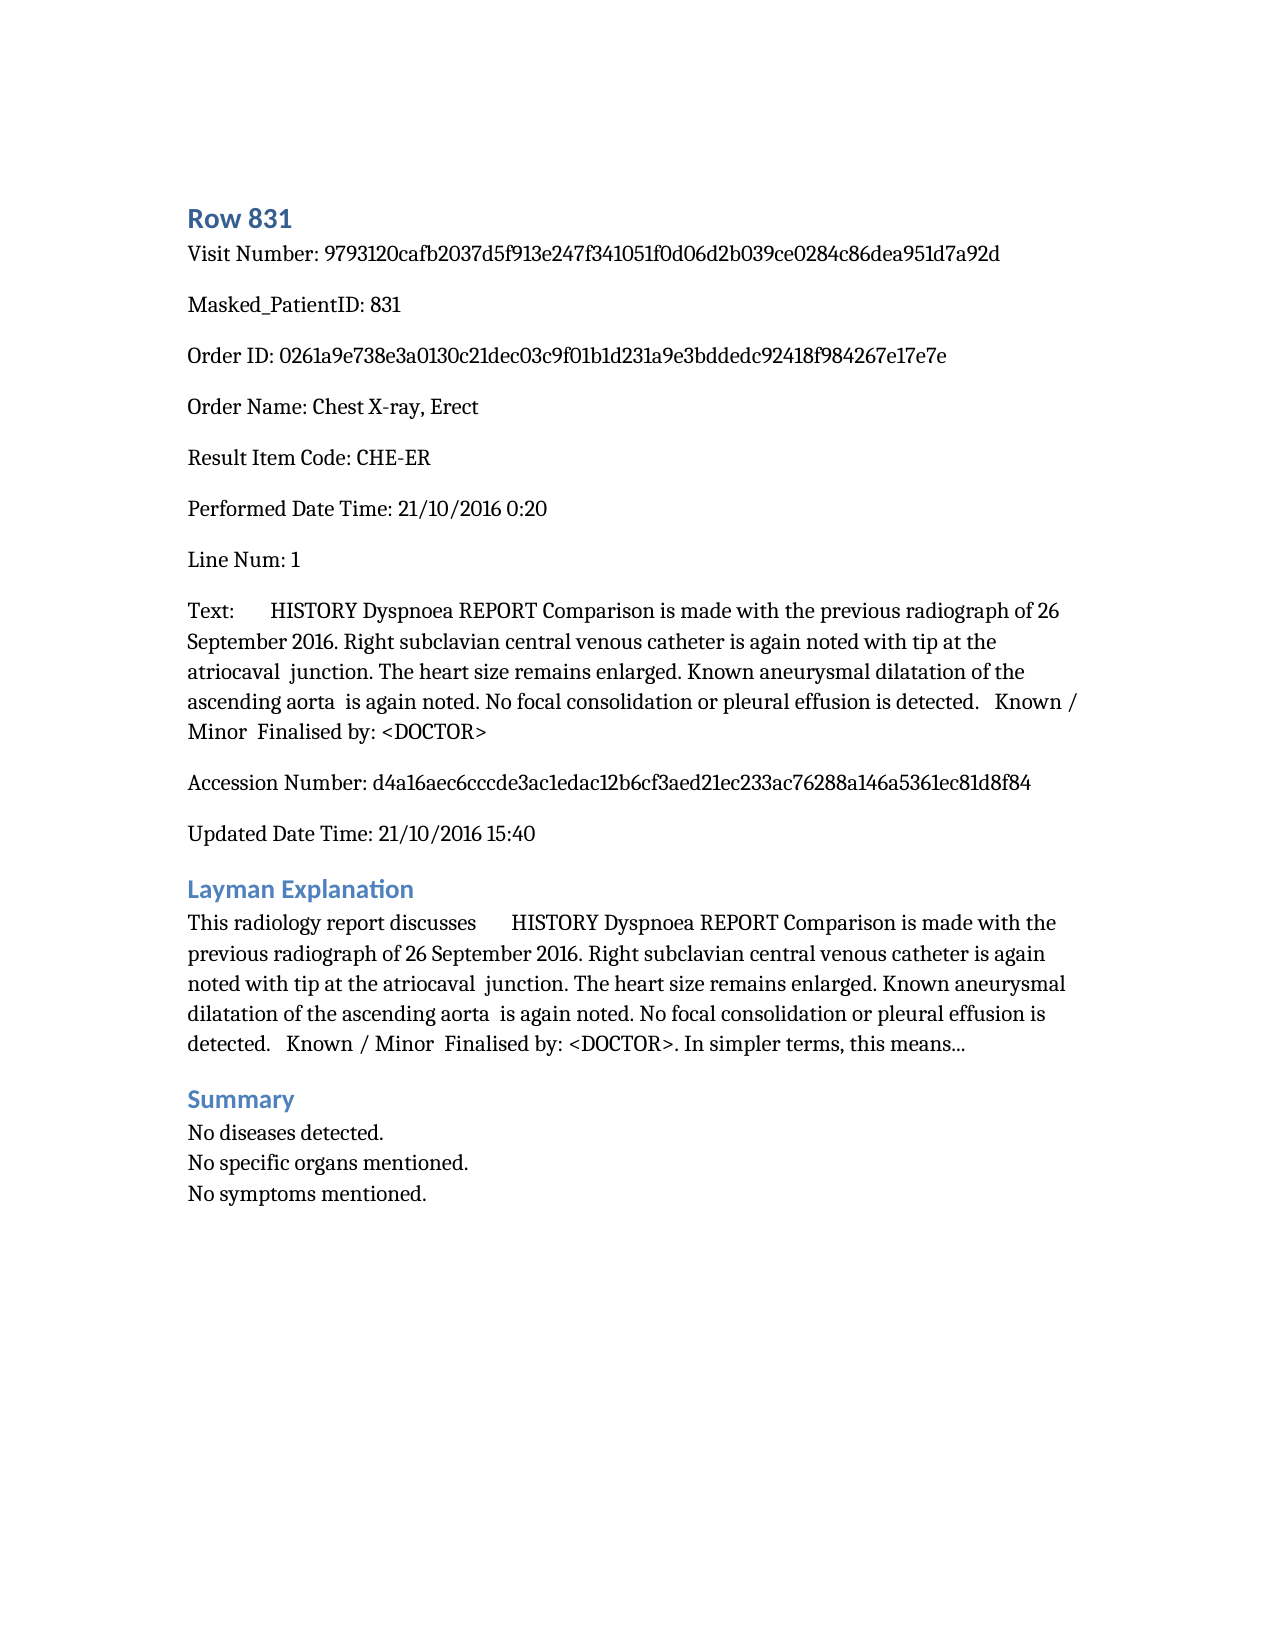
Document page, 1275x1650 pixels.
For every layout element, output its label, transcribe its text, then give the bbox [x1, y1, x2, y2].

text Performed Date Time: 21/10/2016 0:20 [187, 496, 1087, 522]
text Order Name: Chest X-ray, Erect [187, 394, 1087, 420]
text Line Num: 1 [187, 547, 1087, 573]
text Accession Number: d4a16aec6cccde3ac1edac12b6cf3aed21ec233ac76288a146a5361ec81d8f84 [187, 770, 1087, 796]
subtitle Summary [187, 1082, 1087, 1115]
text Visit Number: 9793120cafb2037d5f913e247f341051f0d06d2b039ce0284c86dea951d7a92d [187, 241, 1087, 267]
text Order ID: 0261a9e738e3a0130c21dec03c9f01b1d231a9e3bddedc92418f984267e17e7e [187, 343, 1087, 369]
text Masked_PatientID: 831 [187, 292, 1087, 318]
text This radiology report discusses HISTORY Dyspnoea REPORT Comparison is made with the previous radiograph of 26 September 2016. Right subclavian central venous catheter is again noted with tip at the atriocaval junction. The heart size remains enlarged. Known aneurysmal dilatation of the ascending aorta is again noted. No focal consolidation or pleural effusion is detected. Known / Minor Finalised by: <DOCTOR>. In simpler terms, this means... [187, 910, 1087, 1057]
text Result Item Code: CHE-ER [187, 445, 1087, 471]
text No diseases detected. No specific organs mentioned. No symptoms mentioned. [187, 1120, 1087, 1207]
text Updated Date Time: 21/10/2016 15:40 [187, 821, 1087, 847]
subtitle Row 831 [187, 200, 1087, 236]
subtitle Layman Explanation [187, 872, 1087, 905]
text Text: HISTORY Dyspnoea REPORT Comparison is made with the previous radiograph of 26 September 2016. Right subclavian central venous catheter is again noted with tip at the atriocaval junction. The heart size remains enlarged. Known aneurysmal dilatation of the ascending aorta is again noted. No focal consolidation or pleural effusion is detected. Known / Minor Finalised by: <DOCTOR> [187, 598, 1087, 745]
